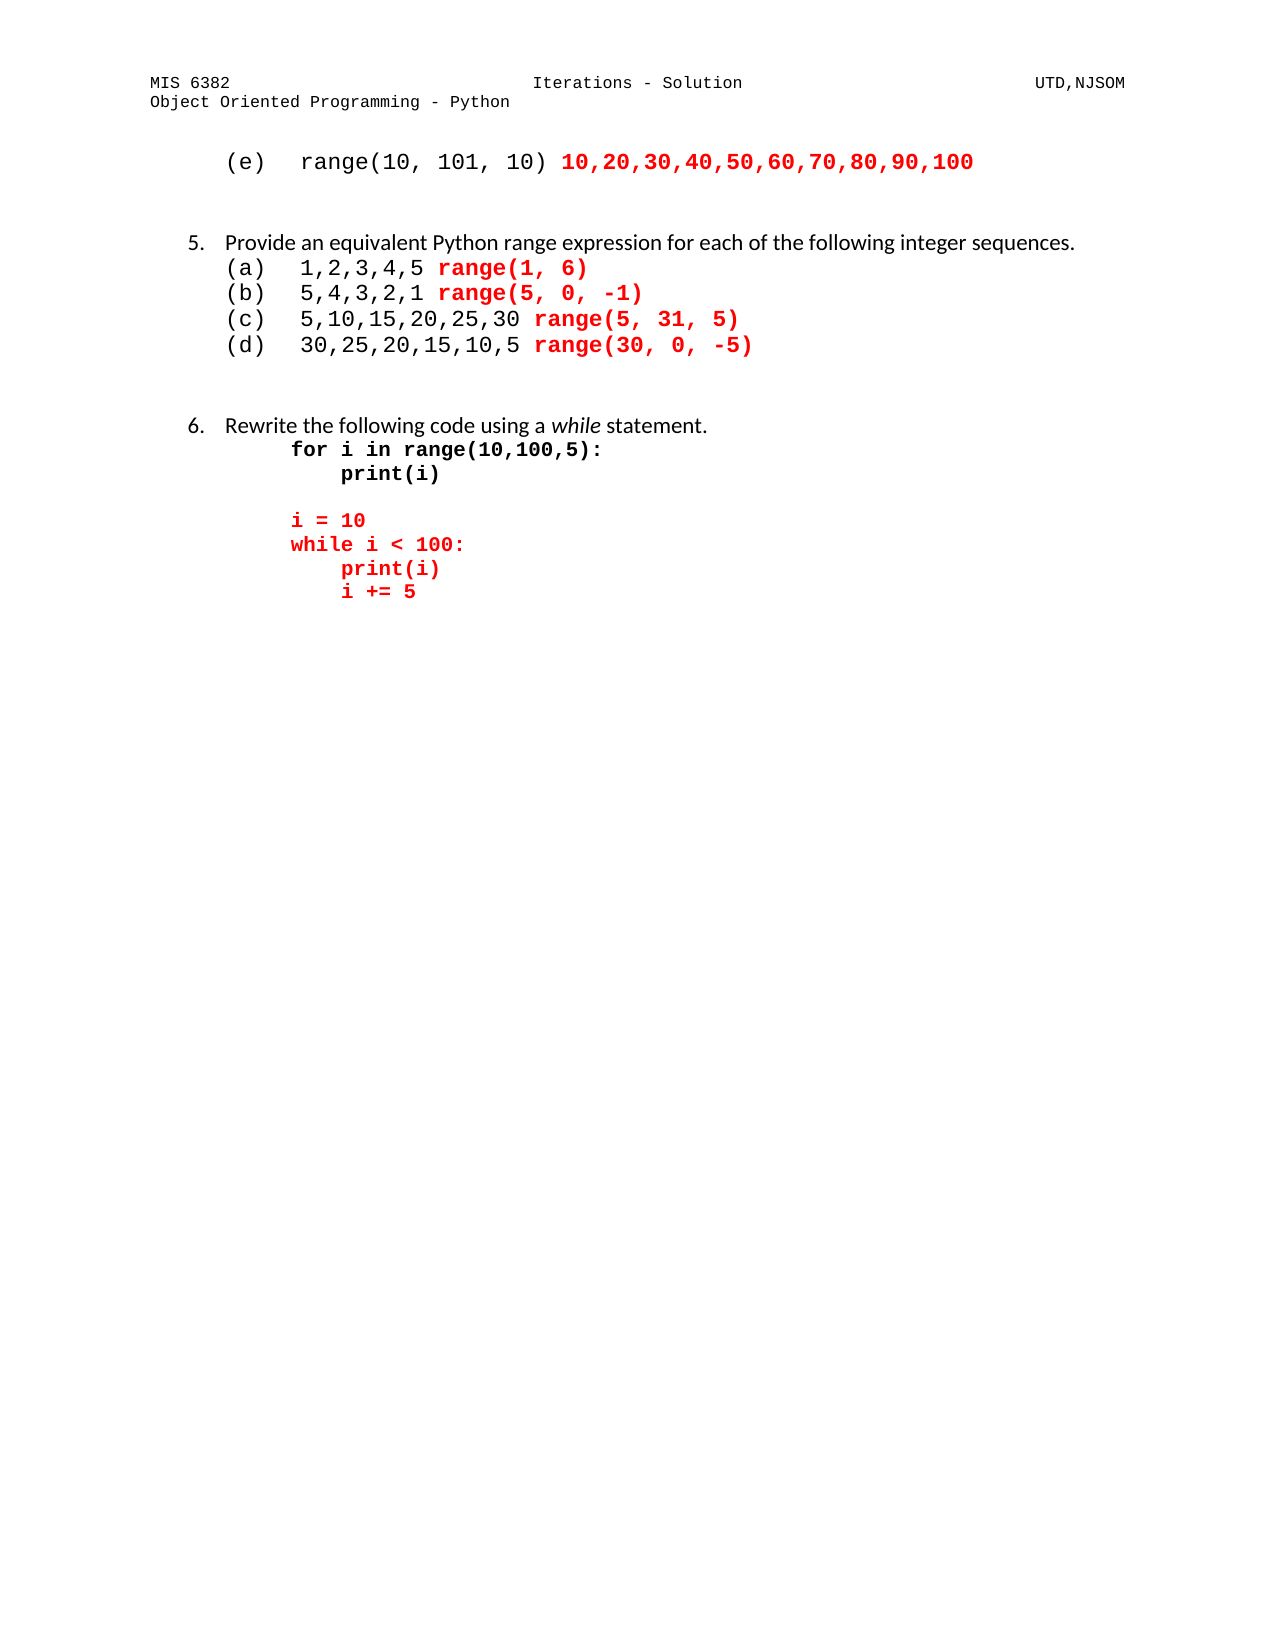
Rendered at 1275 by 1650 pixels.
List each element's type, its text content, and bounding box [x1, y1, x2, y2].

list Rewrite the following code using a while statement. [187, 411, 1125, 439]
list (c) 5,10,15,20,25,30 range(5, 31, 5) [225, 308, 1125, 334]
text print(i) [291, 558, 1125, 581]
list (b) 5,4,3,2,1 range(5, 0, -1) [225, 282, 1125, 308]
list Provide an equivalent Python range expression for each of the following integer sequences. [187, 228, 1125, 256]
list (a) 1,2,3,4,5 range(1, 6) [225, 256, 1125, 282]
text print(i) [291, 463, 1125, 487]
text i += 5 [291, 581, 1125, 605]
text i = 10 [291, 510, 1125, 534]
list (e) range(10, 101, 10) 10,20,30,40,50,60,70,80,90,100 [225, 150, 1125, 176]
text while i < 100: [291, 534, 1125, 558]
list (d) 30,25,20,15,10,5 range(30, 0, -5) [225, 334, 1125, 359]
text for i in range(10,100,5): [291, 439, 1125, 463]
